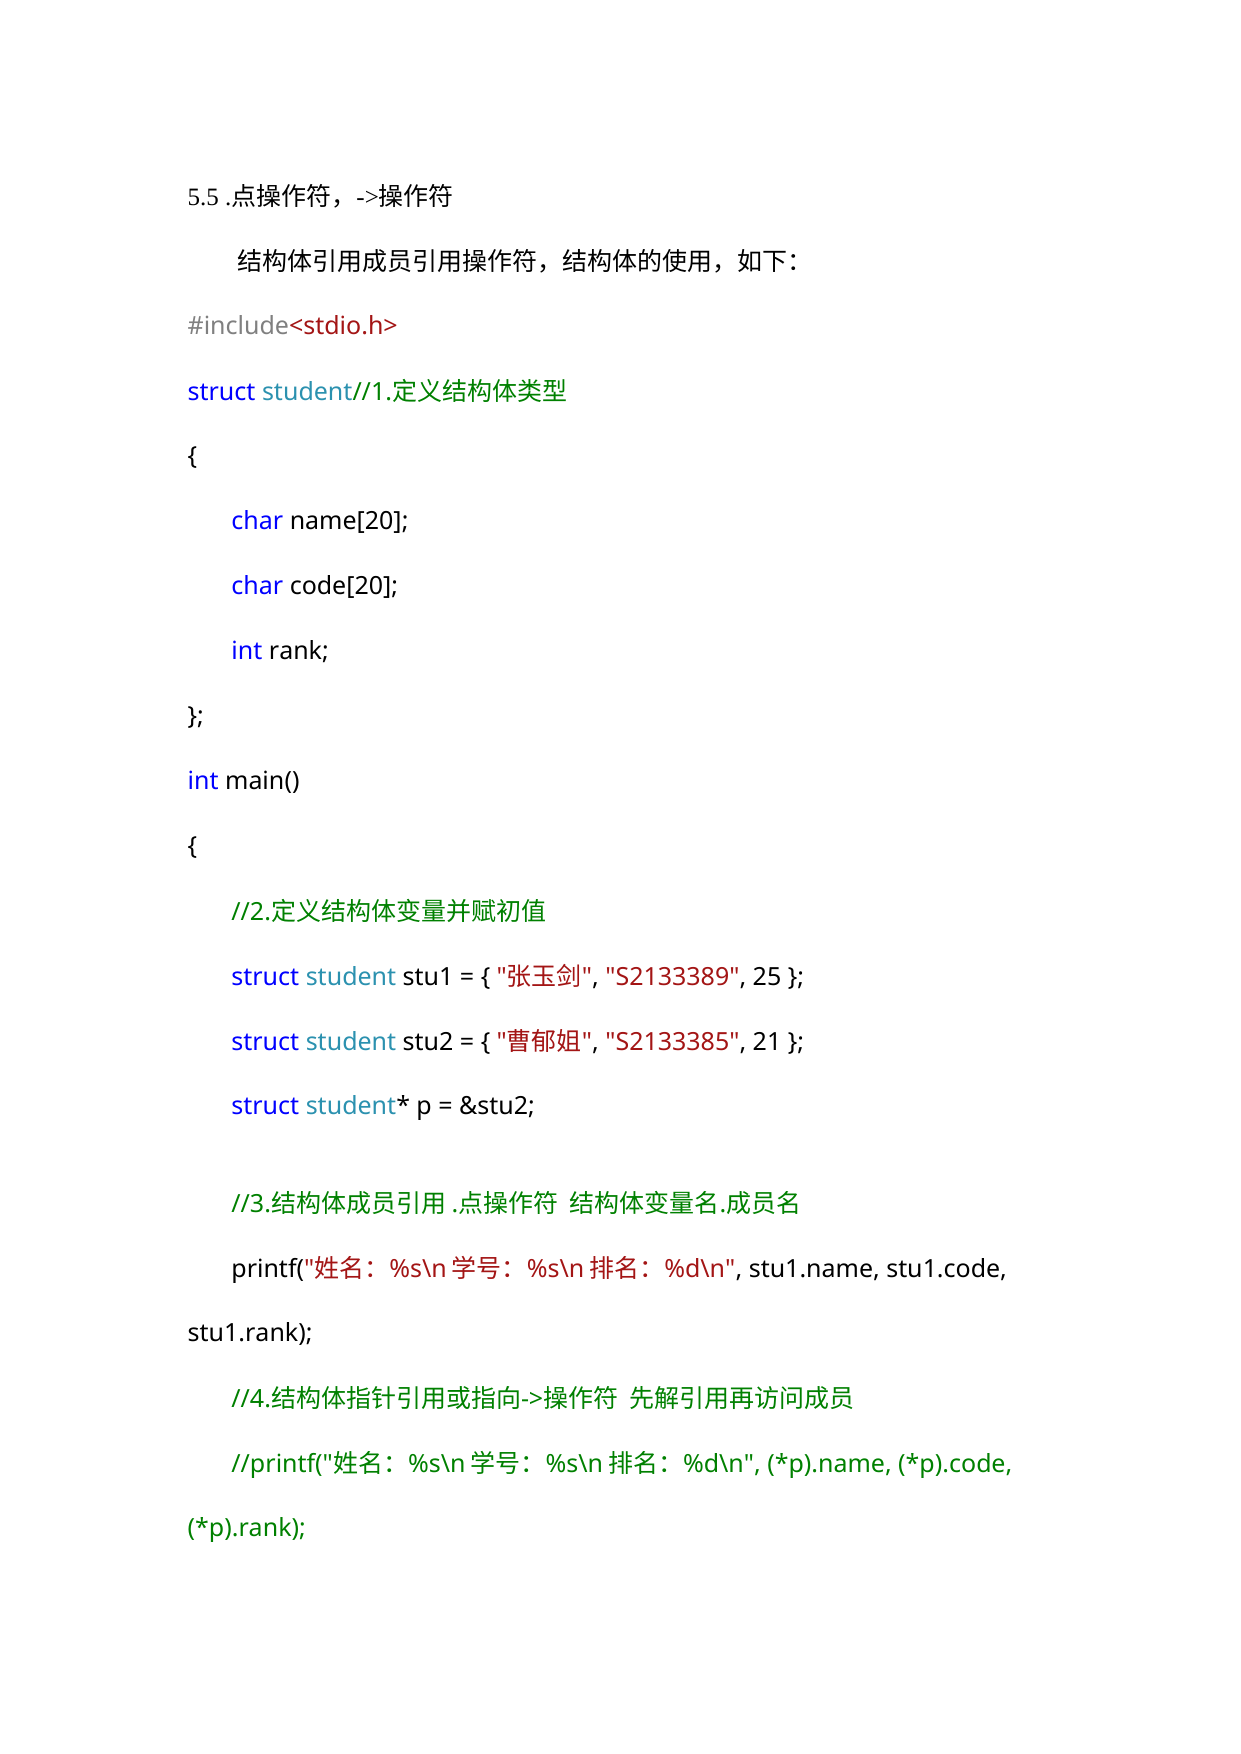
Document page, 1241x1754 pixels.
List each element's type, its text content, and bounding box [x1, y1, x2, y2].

text }; [187, 682, 1053, 747]
text //3.结构体成员引用 .点操作符 结构体变量名.成员名 [187, 1169, 1053, 1234]
text #include<stdio.h> [187, 292, 1053, 357]
text //printf("姓名：%s\n学号：%s\n排名：%d\n", (*p).name, (*p).code, (*p).rank); [187, 1429, 1053, 1559]
text 5.5 .点操作符，->操作符 [187, 162, 1053, 227]
text int main() [187, 747, 1053, 812]
text printf("姓名：%s\n学号：%s\n排名：%d\n", stu1.name, stu1.code, stu1.rank); [187, 1234, 1053, 1364]
text { [187, 812, 1053, 877]
text //4.结构体指针引用或指向->操作符 先解引用再访问成员 [187, 1364, 1053, 1429]
text struct student stu2 = { "曹郁姐", "S2133385", 21 }; [187, 1007, 1053, 1072]
text { [187, 422, 1053, 487]
text struct student//1.定义结构体类型 [187, 357, 1053, 422]
text 结构体引用成员引用操作符，结构体的使用，如下： [187, 227, 1053, 292]
text int rank; [187, 617, 1053, 682]
text char name[20]; [187, 487, 1053, 552]
text char code[20]; [187, 552, 1053, 617]
text //2.定义结构体变量并赋初值 [187, 877, 1053, 942]
text struct student stu1 = { "张玉剑", "S2133389", 25 }; [187, 942, 1053, 1007]
text struct student* p = &stu2; [187, 1072, 1053, 1137]
